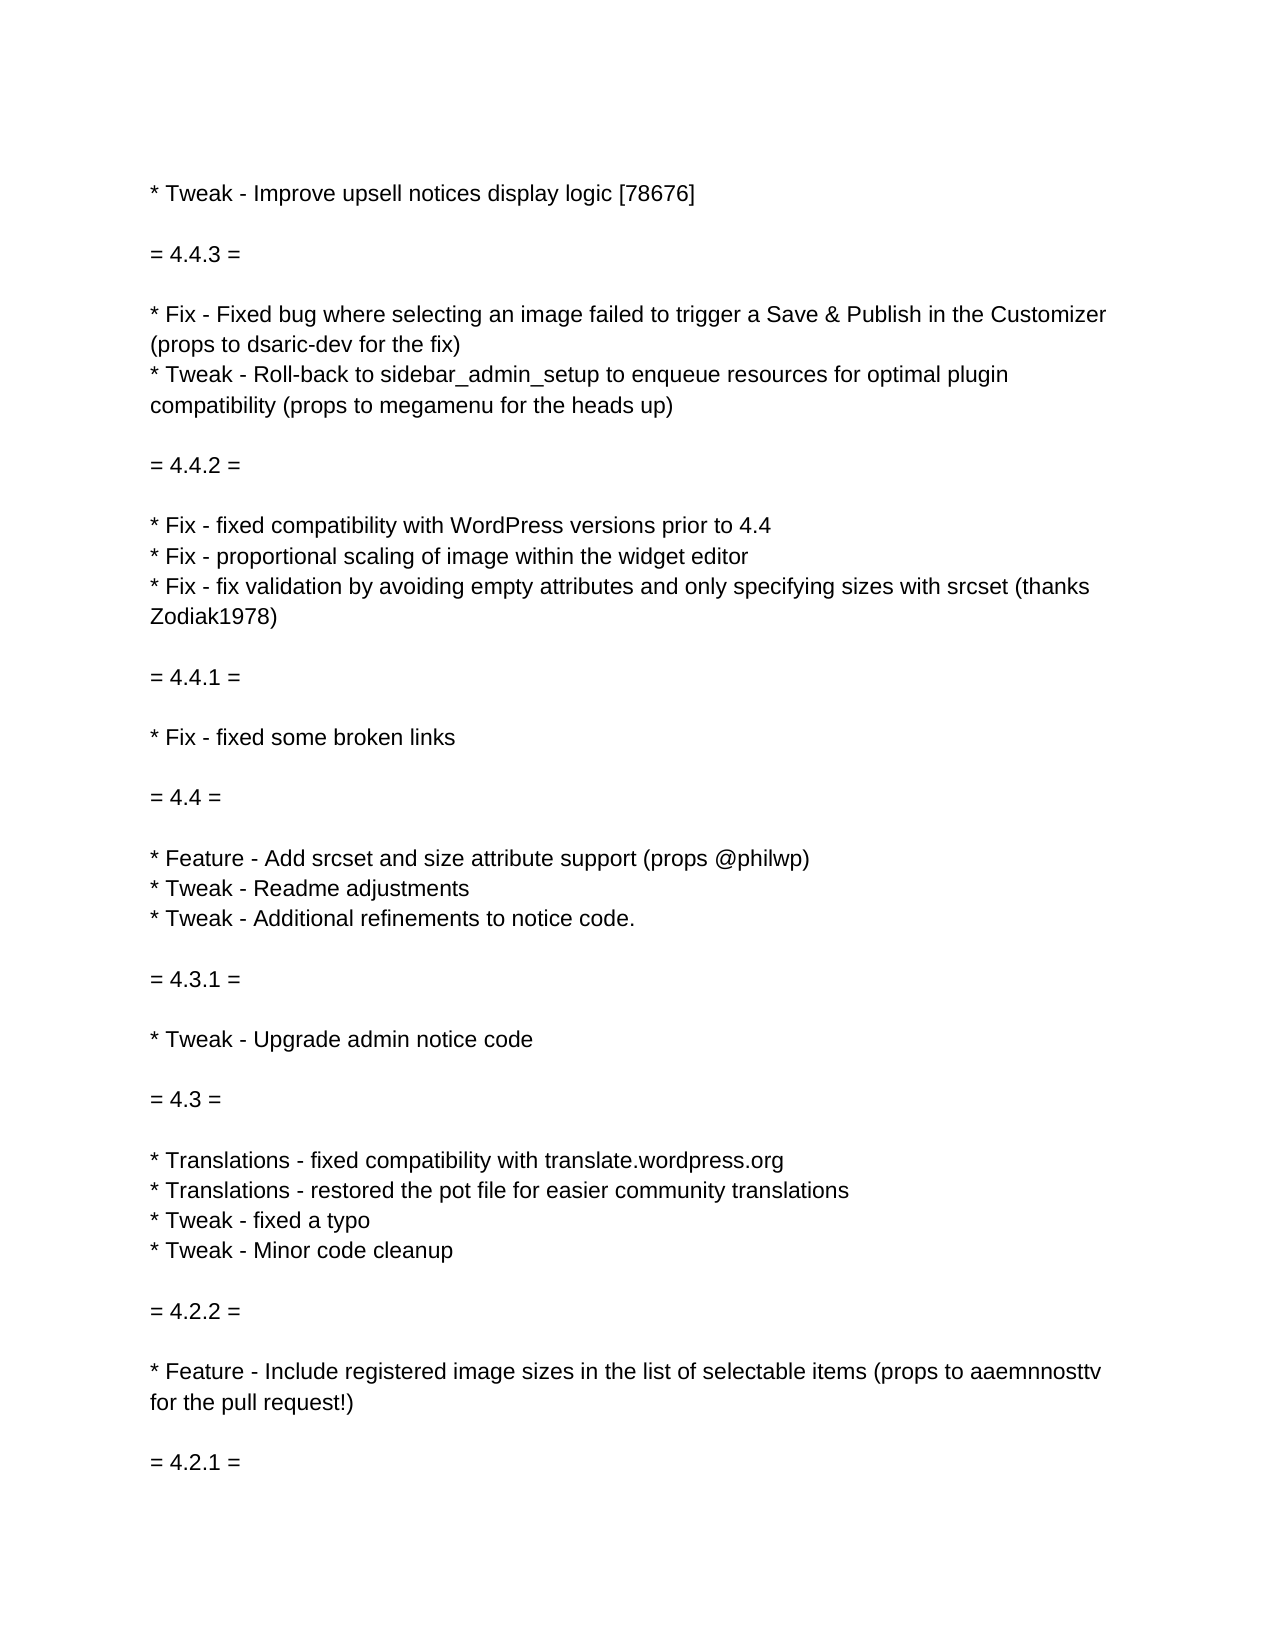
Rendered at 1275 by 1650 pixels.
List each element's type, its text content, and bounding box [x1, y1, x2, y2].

text * Tweak - Minor code cleanup [150, 1237, 1125, 1264]
text * Fix - fixed some broken links [150, 724, 1125, 750]
text * Tweak - Readme adjustments [150, 875, 1125, 901]
text = 4.4 = [150, 784, 1125, 811]
text * Translations - fixed compatibility with translate.wordpress.org [150, 1147, 1125, 1173]
text * Fix - proportional scaling of image within the widget editor [150, 543, 1125, 569]
text * Tweak - Additional refinements to notice code. [150, 905, 1125, 932]
text * Translations - restored the pot file for easier community translations [150, 1177, 1125, 1203]
text = 4.4.2 = [150, 452, 1125, 478]
text * Tweak - Upgrade admin notice code [150, 1026, 1125, 1052]
text * Feature - Include registered image sizes in the list of selectable items (props to aaemnnosttv for the pull request!) [150, 1358, 1125, 1415]
text = 4.3 = [150, 1086, 1125, 1113]
text = 4.2.1 = [150, 1449, 1125, 1475]
text * Tweak - fixed a typo [150, 1207, 1125, 1234]
text = 4.4.3 = [150, 241, 1125, 267]
text = 4.2.2 = [150, 1298, 1125, 1324]
text * Tweak - Roll-back to sidebar_admin_setup to enqueue resources for optimal plugin compatibility (props to megamenu for the heads up) [150, 361, 1125, 418]
text * Fix - Fixed bug where selecting an image failed to trigger a Save & Publish in the Customizer (props to dsaric-dev for the fix) [150, 301, 1125, 358]
text * Fix - fixed compatibility with WordPress versions prior to 4.4 [150, 512, 1125, 539]
text * Fix - fix validation by avoiding empty attributes and only specifying sizes with srcset (thanks Zodiak1978) [150, 573, 1125, 629]
text = 4.4.1 = [150, 663, 1125, 690]
text * Feature - Add srcset and size attribute support (props @philwp) [150, 845, 1125, 871]
text = 4.3.1 = [150, 966, 1125, 992]
text * Tweak - Improve upsell notices display logic [78676] [150, 180, 1125, 207]
